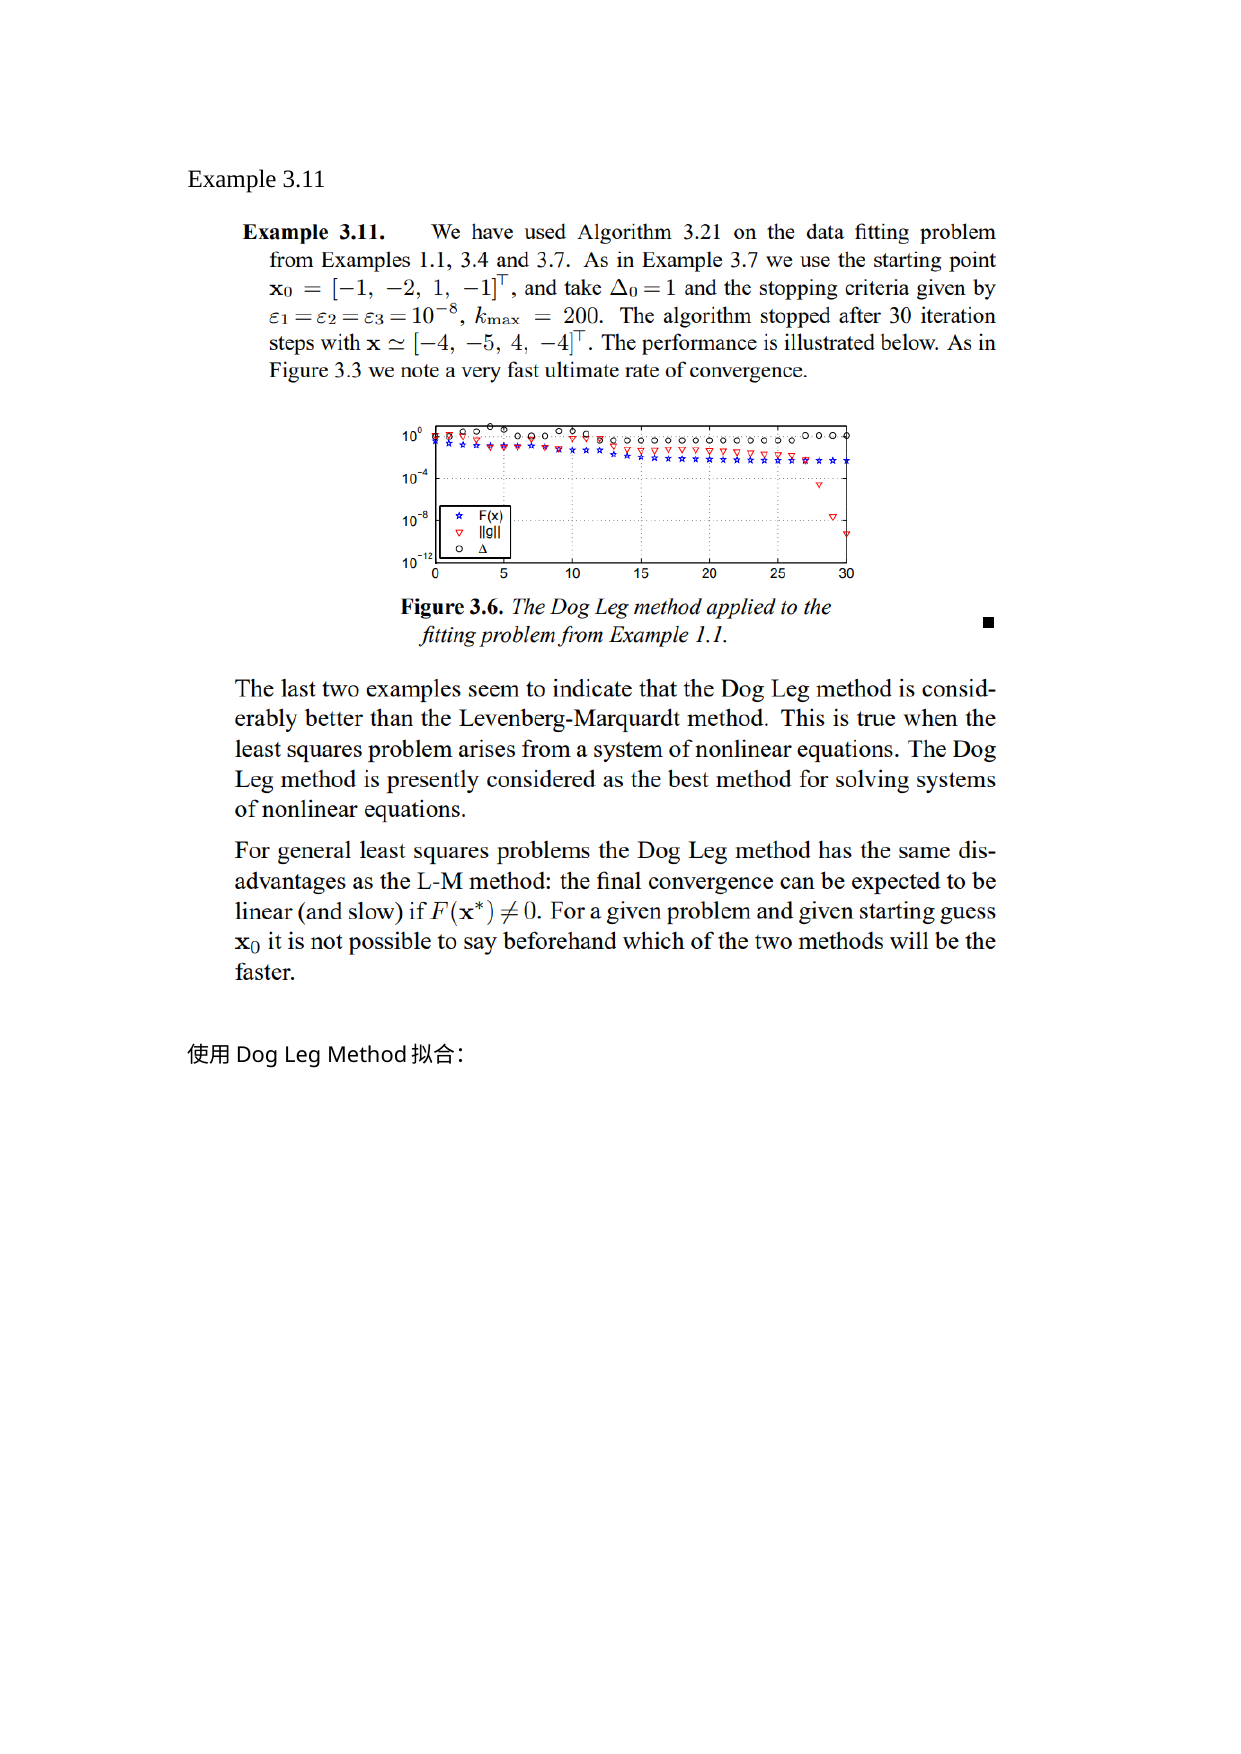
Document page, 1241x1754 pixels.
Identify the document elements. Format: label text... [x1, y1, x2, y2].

picture [207, 208, 1033, 990]
text 使用Dog Leg Method拟合： [187, 1036, 1053, 1069]
text Example 3.11 [187, 162, 1053, 194]
